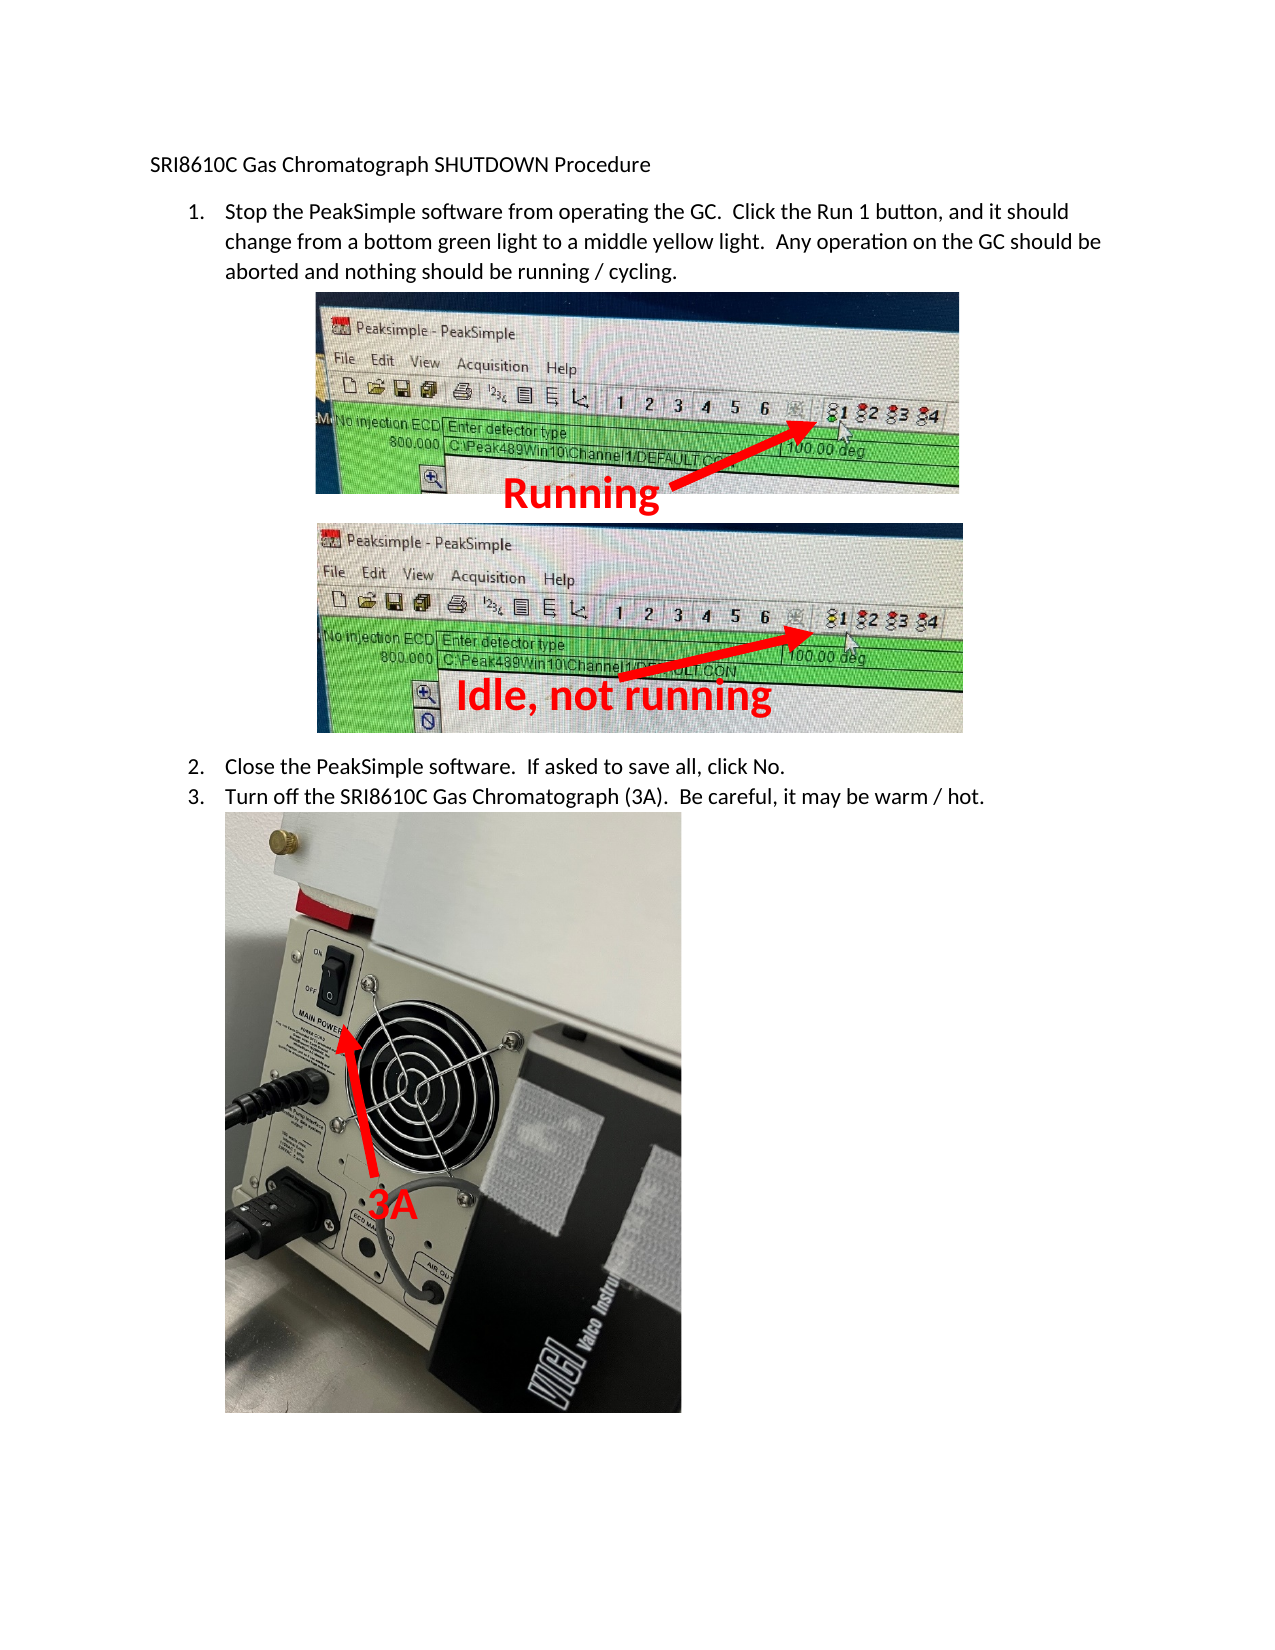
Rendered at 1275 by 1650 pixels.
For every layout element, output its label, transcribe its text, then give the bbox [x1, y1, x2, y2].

text SRI8610C Gas Chromatograph SHUTDOWN Procedure [150, 150, 1125, 178]
picture [317, 523, 963, 733]
list Stop the PeakSimple software from operating the GC. Click the Run 1 button, and it should change from a bottom green light to a middle yellow light. Any operation on the GC should be aborted and nothing should be running / cycling. [187, 197, 1125, 285]
picture [225, 812, 682, 1413]
picture [315, 292, 960, 494]
picture [511, 483, 519, 492]
